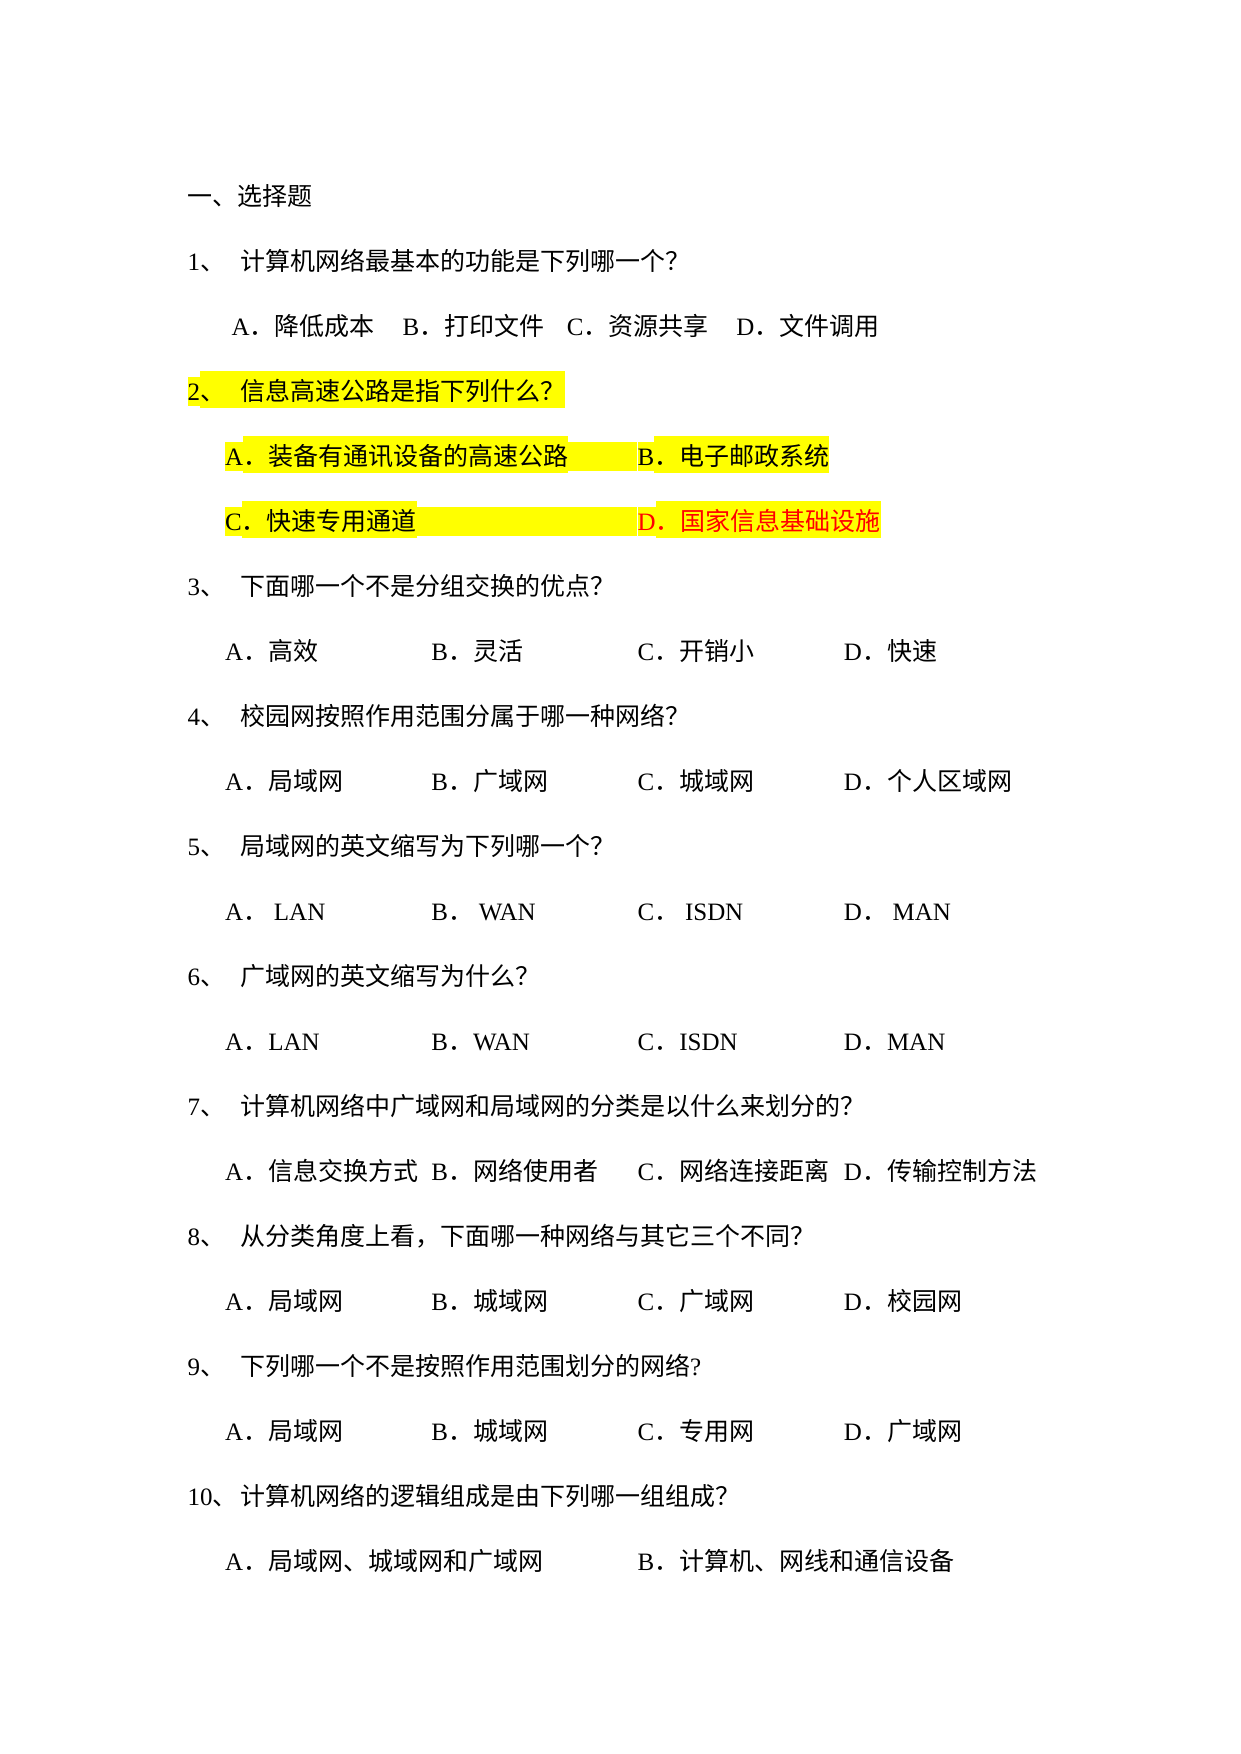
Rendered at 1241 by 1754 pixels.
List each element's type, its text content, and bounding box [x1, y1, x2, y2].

text C．快速专用通道 D．国家信息基础设施 [187, 487, 1053, 552]
list 局域网的英文缩写为下列哪一个？ [187, 812, 1053, 877]
text A．信息交换方式 B．网络使用者 C．网络连接距离 D．传输控制方法 [187, 1137, 1053, 1202]
text A．降低成本 B．打印文件 C．资源共享 D．文件调用 [225, 292, 1053, 357]
list 计算机网络的逻辑组成是由下列哪一组组成？ [187, 1462, 1053, 1527]
list 下面哪一个不是分组交换的优点？ [187, 552, 1053, 617]
text A．高效 B．灵活 C．开销小 D．快速 [187, 617, 1053, 682]
text A．局域网 B．城域网 C．专用网 D．广域网 [187, 1397, 1053, 1462]
list 计算机网络最基本的功能是下列哪一个？ [187, 227, 1053, 292]
text A．局域网 B．城域网 C．广域网 D．校园网 [187, 1267, 1053, 1332]
text 一、选择题 [187, 162, 1053, 227]
list 计算机网络中广域网和局域网的分类是以什么来划分的？ [187, 1072, 1053, 1137]
list 从分类角度上看，下面哪一种网络与其它三个不同？ [187, 1202, 1053, 1267]
text A．LAN B．WAN C．ISDN D．MAN [187, 1007, 1053, 1072]
text A．装备有通讯设备的高速公路 B．电子邮政系统 [187, 422, 1053, 487]
list 下列哪一个不是按照作用范围划分的网络? [187, 1332, 1053, 1397]
text A．局域网、城域网和广域网 B．计算机、网线和通信设备 [187, 1527, 1053, 1592]
text A． LAN B． WAN C． ISDN D． MAN [187, 877, 1053, 942]
list 信息高速公路是指下列什么？ [187, 357, 1053, 422]
list 校园网按照作用范围分属于哪一种网络？ [187, 682, 1053, 747]
list 广域网的英文缩写为什么？ [187, 942, 1053, 1007]
text A．局域网 B．广域网 C．城域网 D．个人区域网 [187, 747, 1053, 812]
